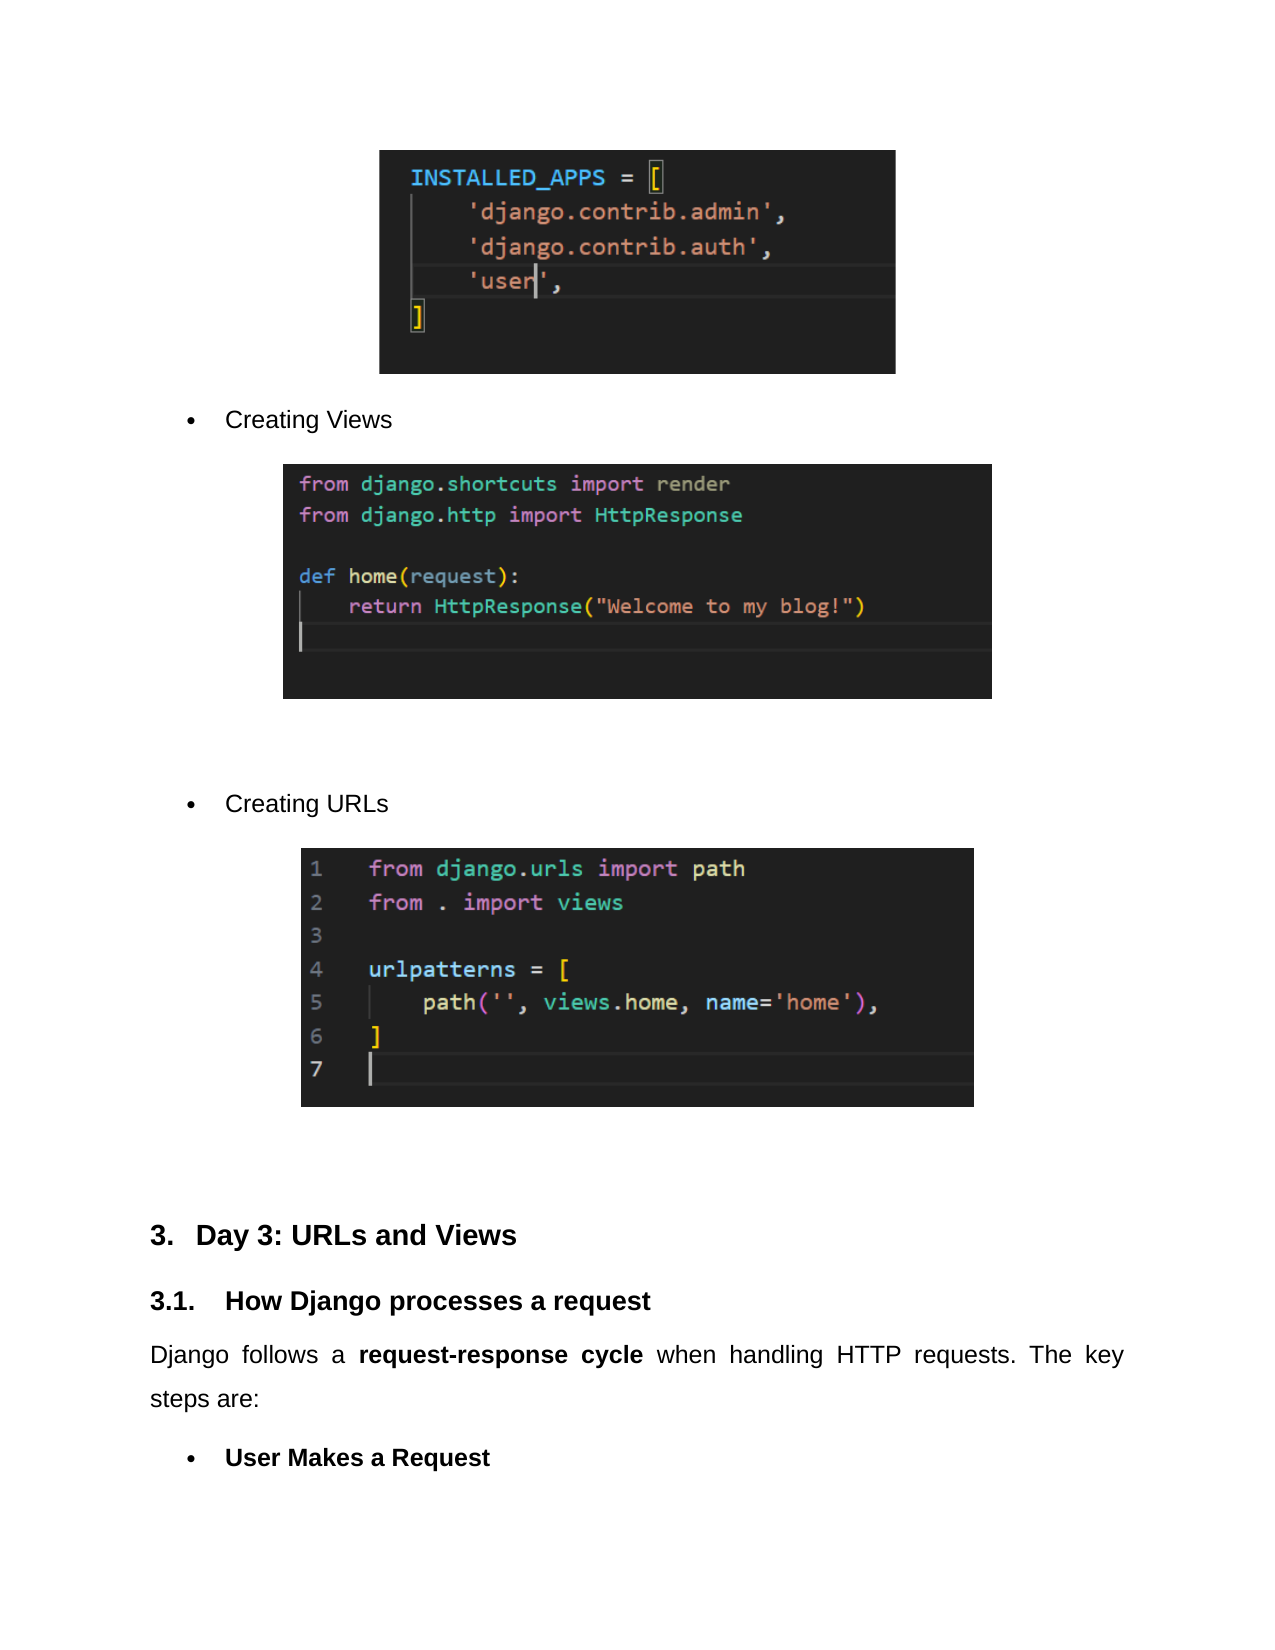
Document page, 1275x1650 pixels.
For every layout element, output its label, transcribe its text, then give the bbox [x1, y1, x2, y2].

subtitle Day 3: URLs and Views [150, 1218, 1125, 1252]
picture [301, 848, 974, 1107]
list Creating Views [187, 405, 1125, 433]
list User Makes a Request [187, 1443, 1125, 1472]
picture [379, 150, 896, 374]
picture [283, 464, 992, 699]
subtitle How Django processes a request [150, 1285, 1125, 1317]
list Creating URLs [187, 789, 1125, 818]
text Django follows a request-response cycle when handling HTTP requests. The key steps are: [150, 1341, 1125, 1412]
